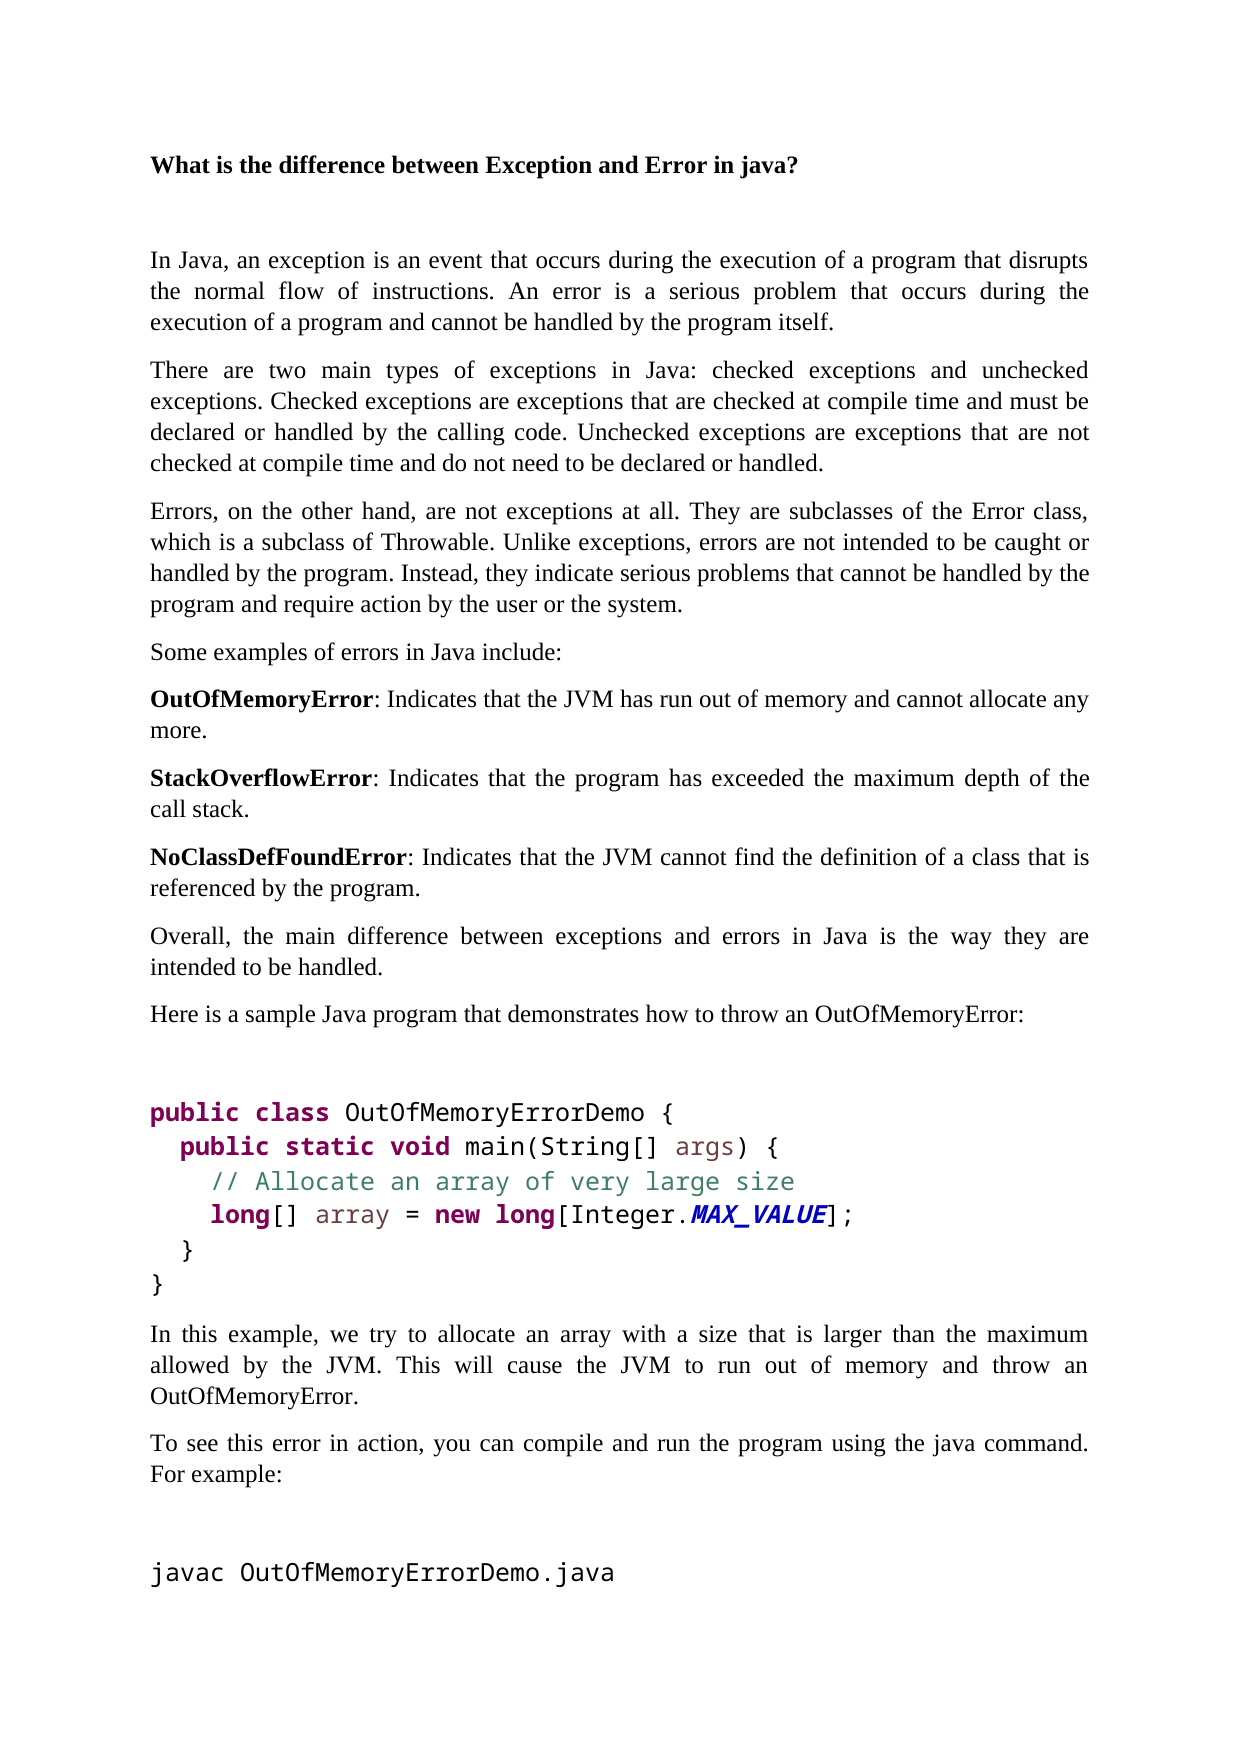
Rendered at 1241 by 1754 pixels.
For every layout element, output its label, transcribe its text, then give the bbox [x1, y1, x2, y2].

text public static void main(String[] args) { [150, 1129, 1090, 1163]
text } [150, 1231, 1090, 1265]
text javac OutOfMemoryErrorDemo.java [150, 1555, 1090, 1589]
text To see this error in action, you can compile and run the program using the java command. For example: [150, 1428, 1090, 1488]
text Overall, the main difference between exceptions and errors in Java is the way they are intended to be handled. [150, 921, 1090, 981]
subtitle What is the difference between Exception and Error in java? [150, 150, 1090, 179]
text Some examples of errors in Java include: [150, 637, 1090, 666]
text Here is a sample Java program that demonstrates how to throw an OutOfMemoryError: [150, 999, 1090, 1028]
text long[] array = new long[Integer.MAX_VALUE]; [150, 1197, 1090, 1231]
text StackOverflowError: Indicates that the program has exceeded the maximum depth of the call stack. [150, 763, 1090, 823]
text Errors, on the other hand, are not exceptions at all. They are subclasses of the Error class, which is a subclass of Throwable. Unlike exceptions, errors are not intended to be caught or handled by the program. Instead, they indicate serious problems that cannot be handled by the program and require action by the user or the system. [150, 496, 1090, 618]
text There are two main types of exceptions in Java: checked exceptions and unchecked exceptions. Checked exceptions are exceptions that are checked at compile time and must be declared or handled by the calling code. Unchecked exceptions are exceptions that are not checked at compile time and do not need to be declared or handled. [150, 355, 1090, 477]
text In this example, we try to allocate an array with a size that is larger than the maximum allowed by the JVM. This will cause the JVM to run out of memory and throw an OutOfMemoryError. [150, 1319, 1090, 1409]
text OutOfMemoryError: Indicates that the JVM has run out of memory and cannot allocate any more. [150, 684, 1090, 744]
text In Java, an exception is an event that occurs during the execution of a program that disrupts the normal flow of instructions. An error is a serious problem that occurs during the execution of a program and cannot be handled by the program itself. [150, 245, 1090, 336]
text public class OutOfMemoryErrorDemo { [150, 1095, 1090, 1129]
text } [150, 1265, 1090, 1299]
text // Allocate an array of very large size [150, 1163, 1090, 1197]
text NoClassDefFoundError: Indicates that the JVM cannot find the definition of a class that is referenced by the program. [150, 842, 1090, 902]
